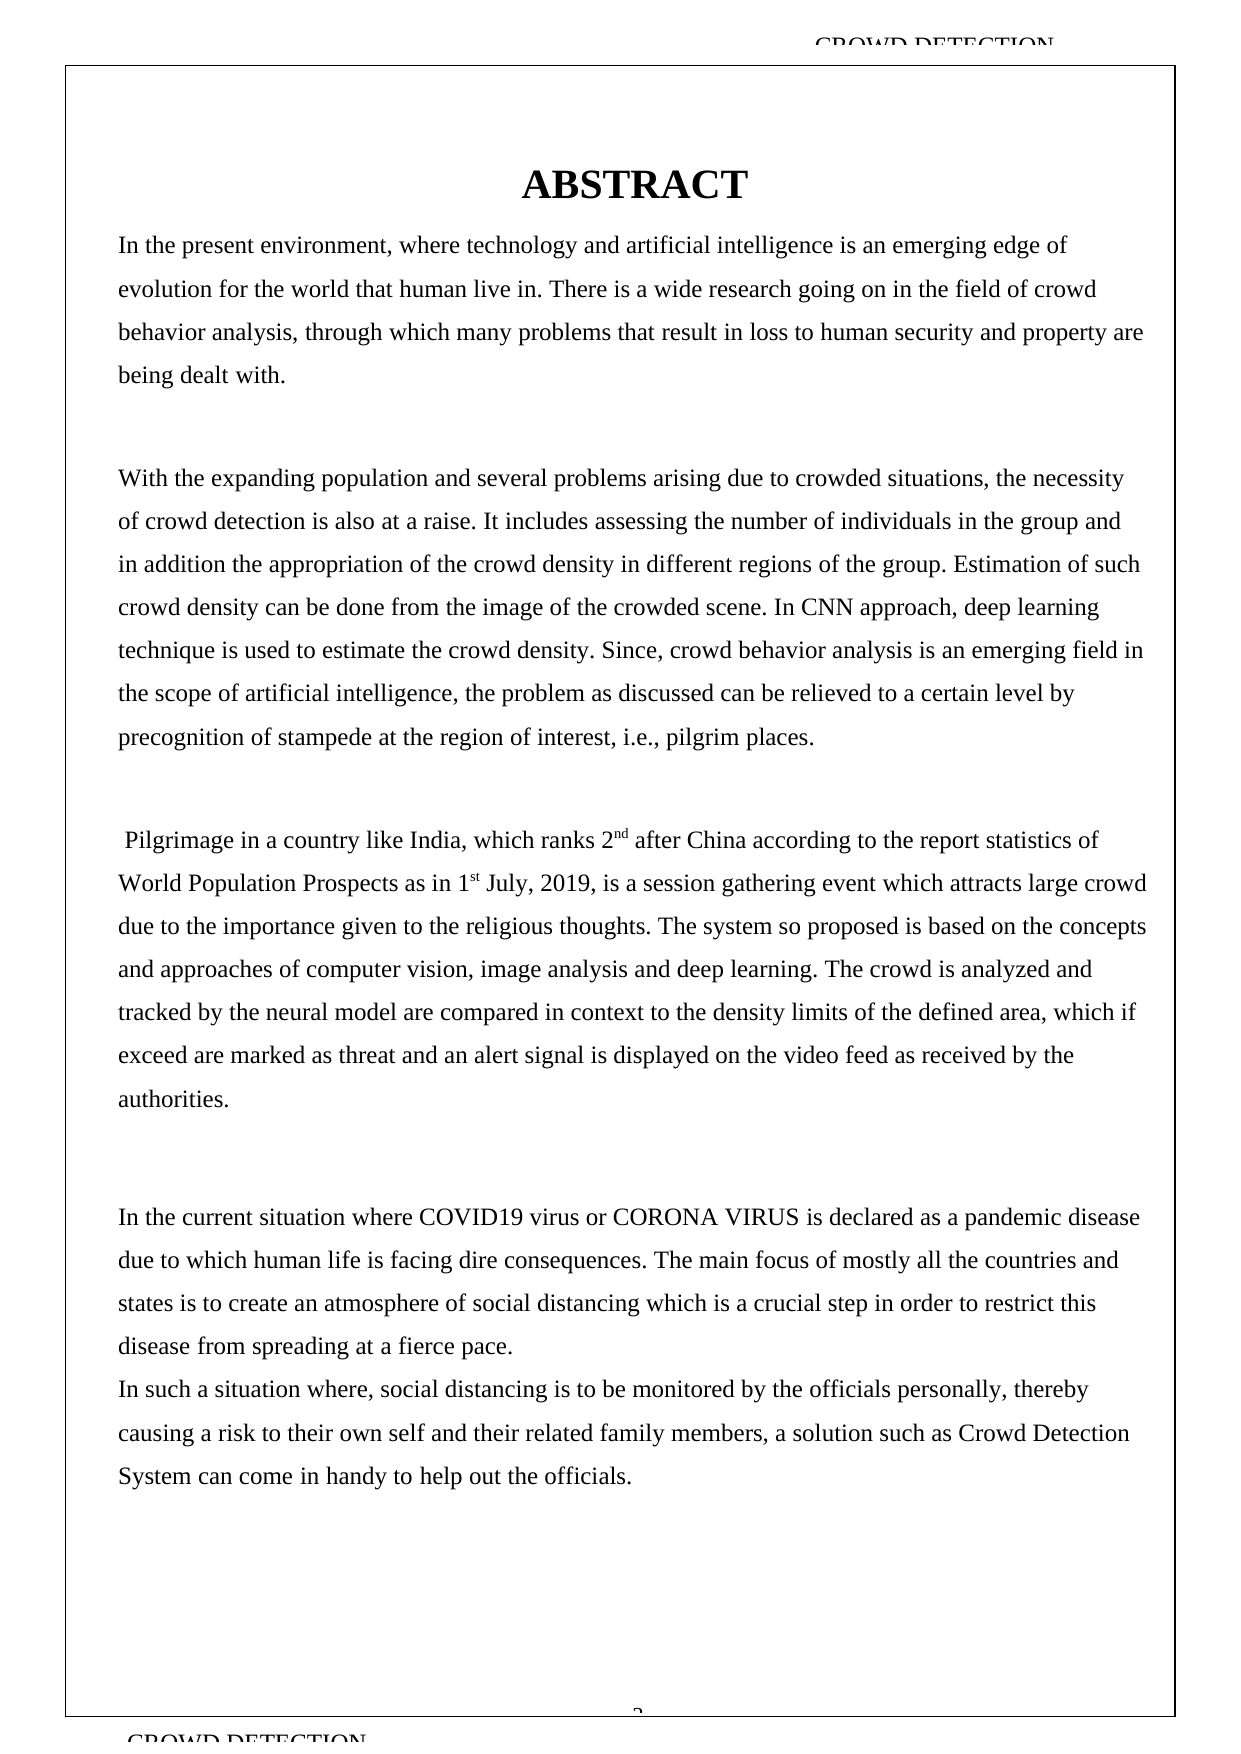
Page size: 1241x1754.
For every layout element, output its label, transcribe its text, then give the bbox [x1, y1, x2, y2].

text In the current situation where COVID19 virus or CORONA VIRUS is declared as a pandemic disease due to which human life is facing dire consequences. The main focus of mostly all the countries and states is to create an atmosphere of social distancing which is a crucial step in order to restrict this disease from spreading at a fierce pace. [118, 1202, 1163, 1360]
text In the present environment, where technology and artificial intelligence is an emerging edge of evolution for the world that human live in. There is a wide research going on in the field of crowd behavior analysis, through which many problems that result in loss to human security and property are being dealt with. [118, 231, 1145, 389]
text Pilgrimage in a country like India, which ranks 2nd after China according to the report statistics of World Population Prospects as in 1st July, 2019, is a session gathering event which attracts large crowd due to the importance given to the religious thoughts. The system so proposed is based on the concepts and approaches of computer vision, image analysis and deep learning. The crowd is analyzed and tracked by the neural model are compared in context to the density limits of the defined area, which if exceed are marked as threat and an alert signal is displayed on the video feed as received by the authorities. [118, 825, 1150, 1112]
subtitle ABSTRACT [316, 159, 954, 207]
text With the expanding population and several problems arising due to crowded situations, the necessity of crowd detection is also at a raise. It includes assessing the number of individuals in the group and in addition the appropriation of the crowd density in different regions of the group. Estimation of such crowd density can be done from the image of the crowded scene. In CNN approach, deep learning technique is used to estimate the crowd density. Since, crowd behavior analysis is an emerging field in the scope of artificial intelligence, the problem as discussed can be relieved to a certain level by precognition of stampede at the region of interest, i.e., pilgrim places. [118, 463, 1145, 750]
text In such a situation where, social distancing is to be monitored by the officials personally, thereby causing a risk to their own self and their related family members, a solution such as Crowd Detection System can come in handy to help out the officials. [118, 1374, 1132, 1489]
